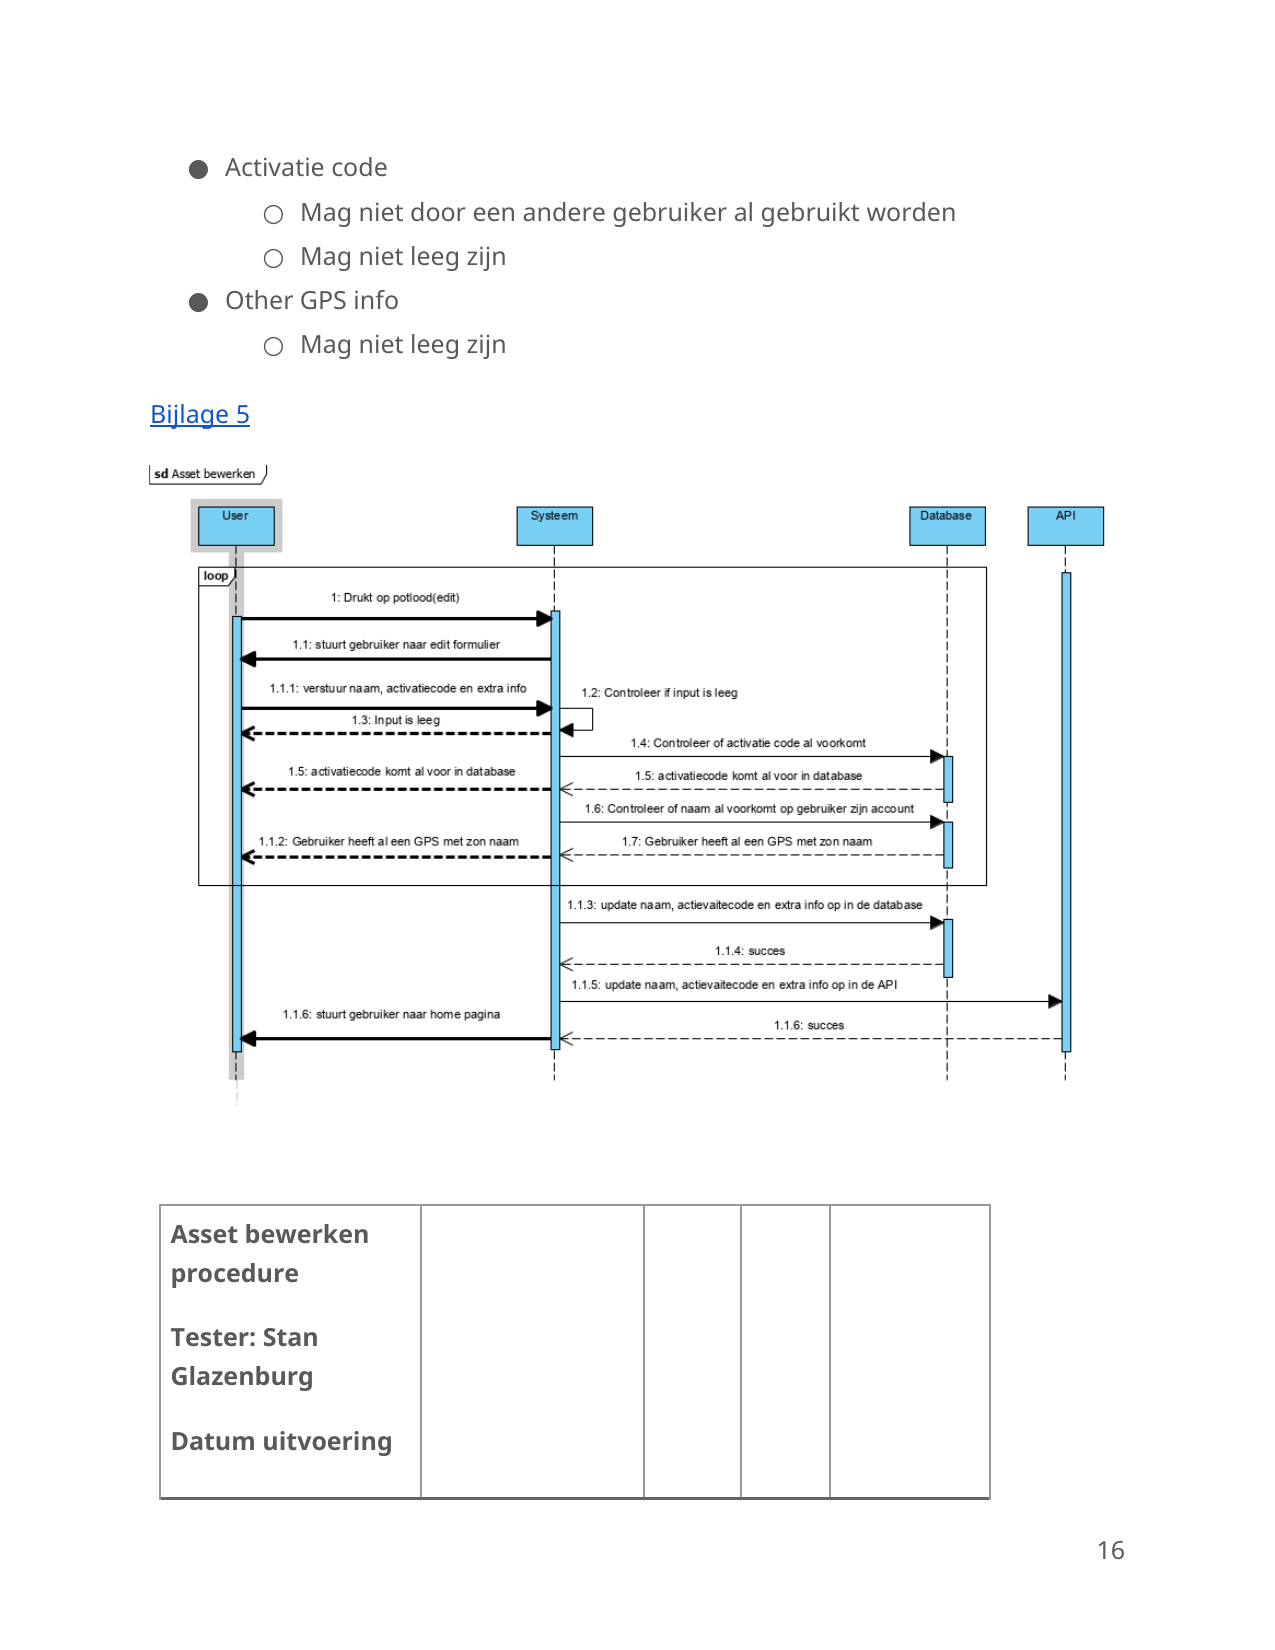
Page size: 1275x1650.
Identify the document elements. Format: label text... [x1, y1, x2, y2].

list Activatie code [187, 150, 1125, 184]
table_header [422, 1206, 643, 1497]
list Mag niet leeg zijn [262, 238, 1125, 273]
list Mag niet door een andere gebruiker al gebruikt worden [262, 194, 1125, 228]
table_header [742, 1206, 829, 1497]
table_header [831, 1206, 989, 1497]
table_header [645, 1206, 740, 1497]
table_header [161, 1206, 420, 1497]
text Bijlage 5 [150, 396, 1125, 430]
list Mag niet leeg zijn [262, 327, 1125, 361]
list Other GPS info [187, 283, 1125, 317]
picture [149, 465, 1125, 1106]
